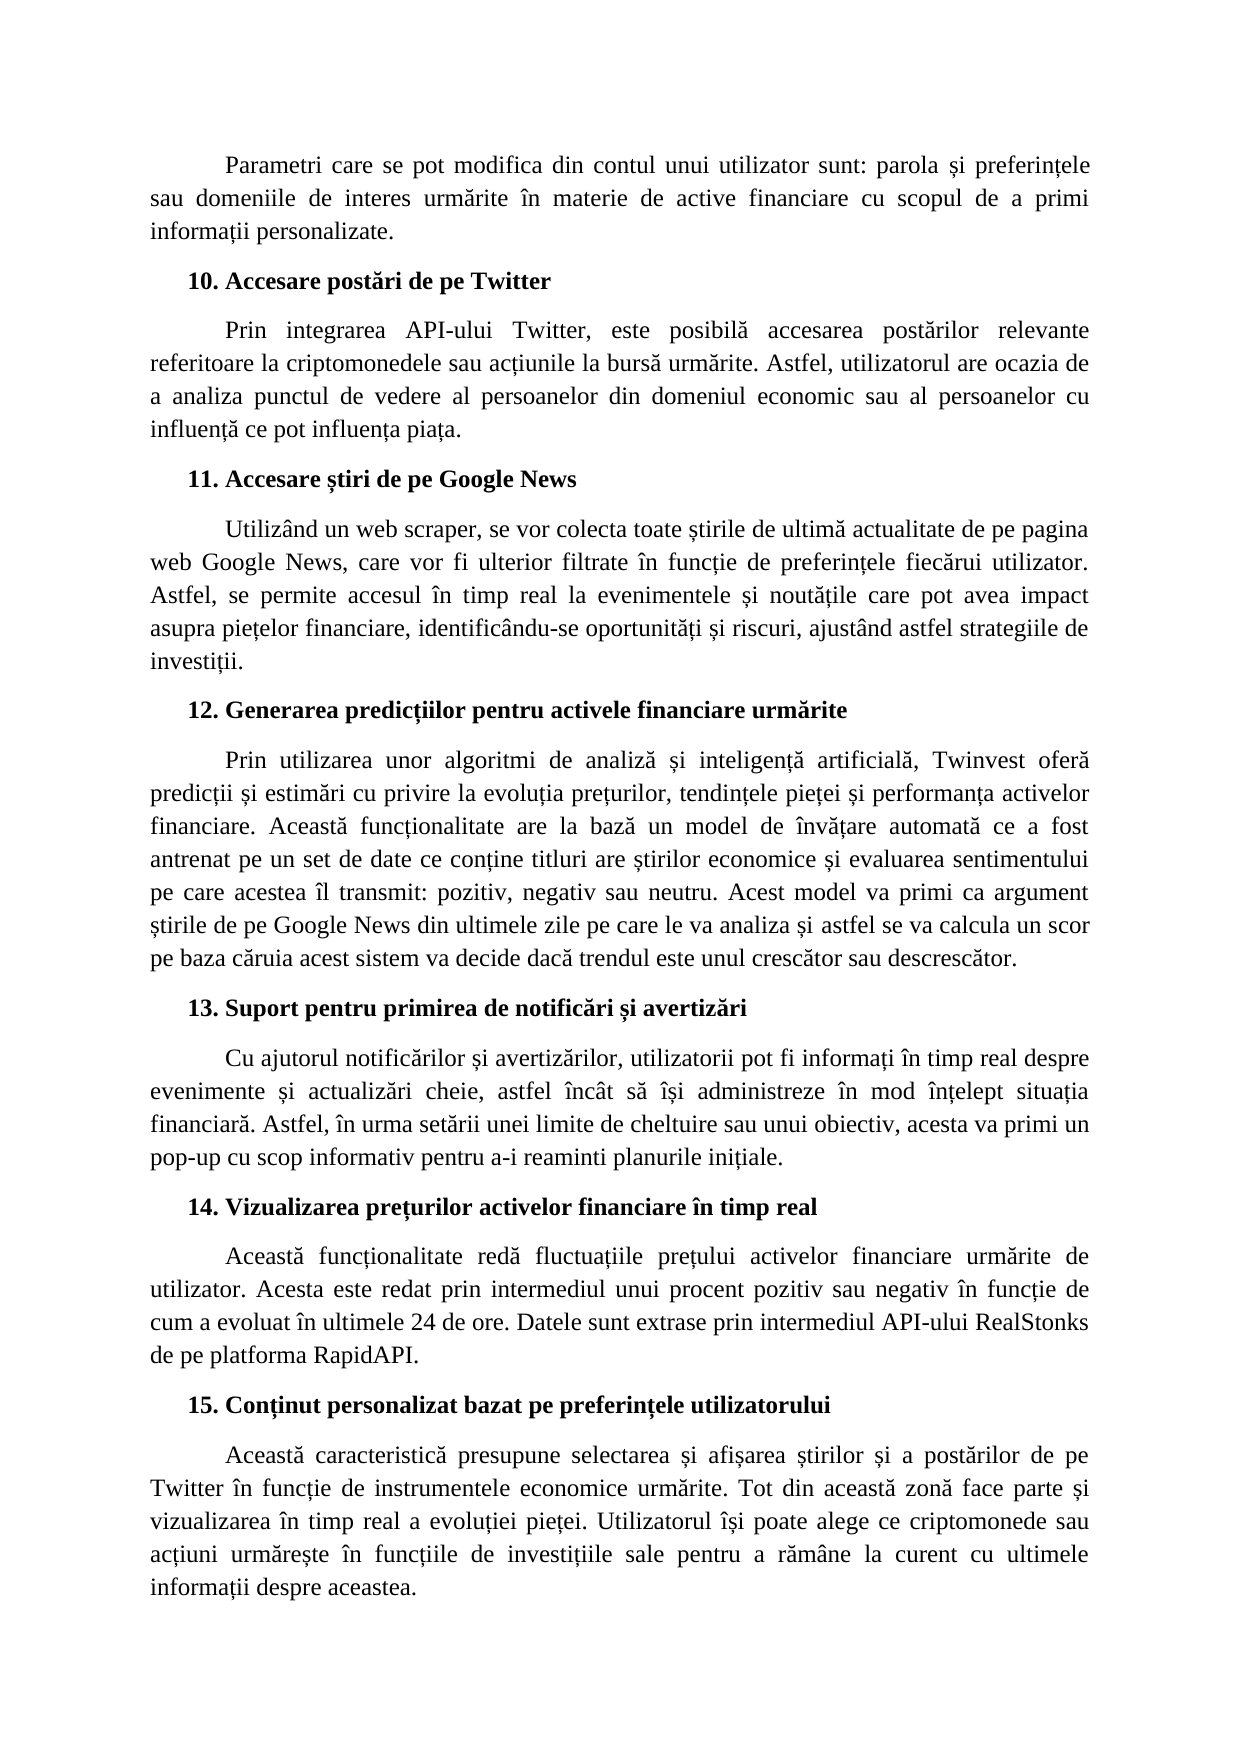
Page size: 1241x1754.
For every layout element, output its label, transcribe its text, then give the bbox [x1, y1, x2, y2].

text Utilizând un web scraper, se vor colecta toate știrile de ultimă actualitate de pe pagina web Google News, care vor fi ulterior filtrate în funcție de preferințele fiecărui utilizator. Astfel, se permite accesul în timp real la evenimentele și noutățile care pot avea impact asupra piețelor financiare, identificându-se oportunități și riscuri, ajustând astfel strategiile de investiții. [150, 514, 1090, 675]
text Prin integrarea API-ului Twitter, este posibilă accesarea postărilor relevante referitoare la criptomonedele sau acțiunile la bursă urmărite. Astfel, utilizatorul are ocazia de a analiza punctul de vedere al persoanelor din domeniul economic sau al persoanelor cu influență ce pot influența piața. [150, 315, 1090, 443]
text Această funcționalitate redă fluctuațiile prețului activelor financiare urmărite de utilizator. Acesta este redat prin intermediul unui procent pozitiv sau negativ în funcție de cum a evoluat în ultimele 24 de ore. Datele sunt extrase prin intermediul API-ului RealStonks de pe platforma RapidAPI. [150, 1241, 1090, 1369]
list Suport pentru primirea de notificări și avertizări [187, 993, 1090, 1022]
text Prin utilizarea unor algoritmi de analiză și inteligență artificială, Twinvest oferă predicții și estimări cu privire la evoluția prețurilor, tendințele pieței și performanța activelor financiare. Această funcționalitate are la bază un model de învățare automată ce a fost antrenat pe un set de date ce conține titluri are știrilor economice și evaluarea sentimentului pe care acestea îl transmit: pozitiv, negativ sau neutru. Acest model va primi ca argument știrile de pe Google News din ultimele zile pe care le va analiza și astfel se va calcula un scor pe baza căruia acest sistem va decide dacă trendul este unul crescător sau descrescător. [150, 745, 1090, 972]
text Cu ajutorul notificărilor și avertizărilor, utilizatorii pot fi informați în timp real despre evenimente și actualizări cheie, astfel încât să își administreze în mod înțelept situația financiară. Astfel, în urma setării unei limite de cheltuire sau unui obiectiv, acesta va primi un pop-up cu scop informativ pentru a-i reaminti planurile inițiale. [150, 1043, 1090, 1171]
list Accesare postări de pe Twitter [187, 266, 1090, 294]
list Accesare știri de pe Google News [187, 464, 1090, 493]
text Parametri care se pot modifica din contul unui utilizator sunt: parola și preferințele sau domeniile de interes urmărite în materie de active financiare cu scopul de a primi informații personalizate. [150, 150, 1090, 245]
list Generarea predicțiilor pentru activele financiare urmărite [187, 696, 1090, 724]
list Conținut personalizat bazat pe preferințele utilizatorului [187, 1390, 1090, 1419]
list Vizualizarea prețurilor activelor financiare în timp real [187, 1192, 1090, 1220]
text Această caracteristică presupune selectarea și afișarea știrilor și a postărilor de pe Twitter în funcție de instrumentele economice urmărite. Tot din această zonă face parte și vizualizarea în timp real a evoluției pieței. Utilizatorul își poate alege ce criptomonede sau acțiuni urmărește în funcțiile de investițiile sale pentru a rămâne la curent cu ultimele informații despre aceastea. [150, 1440, 1090, 1601]
